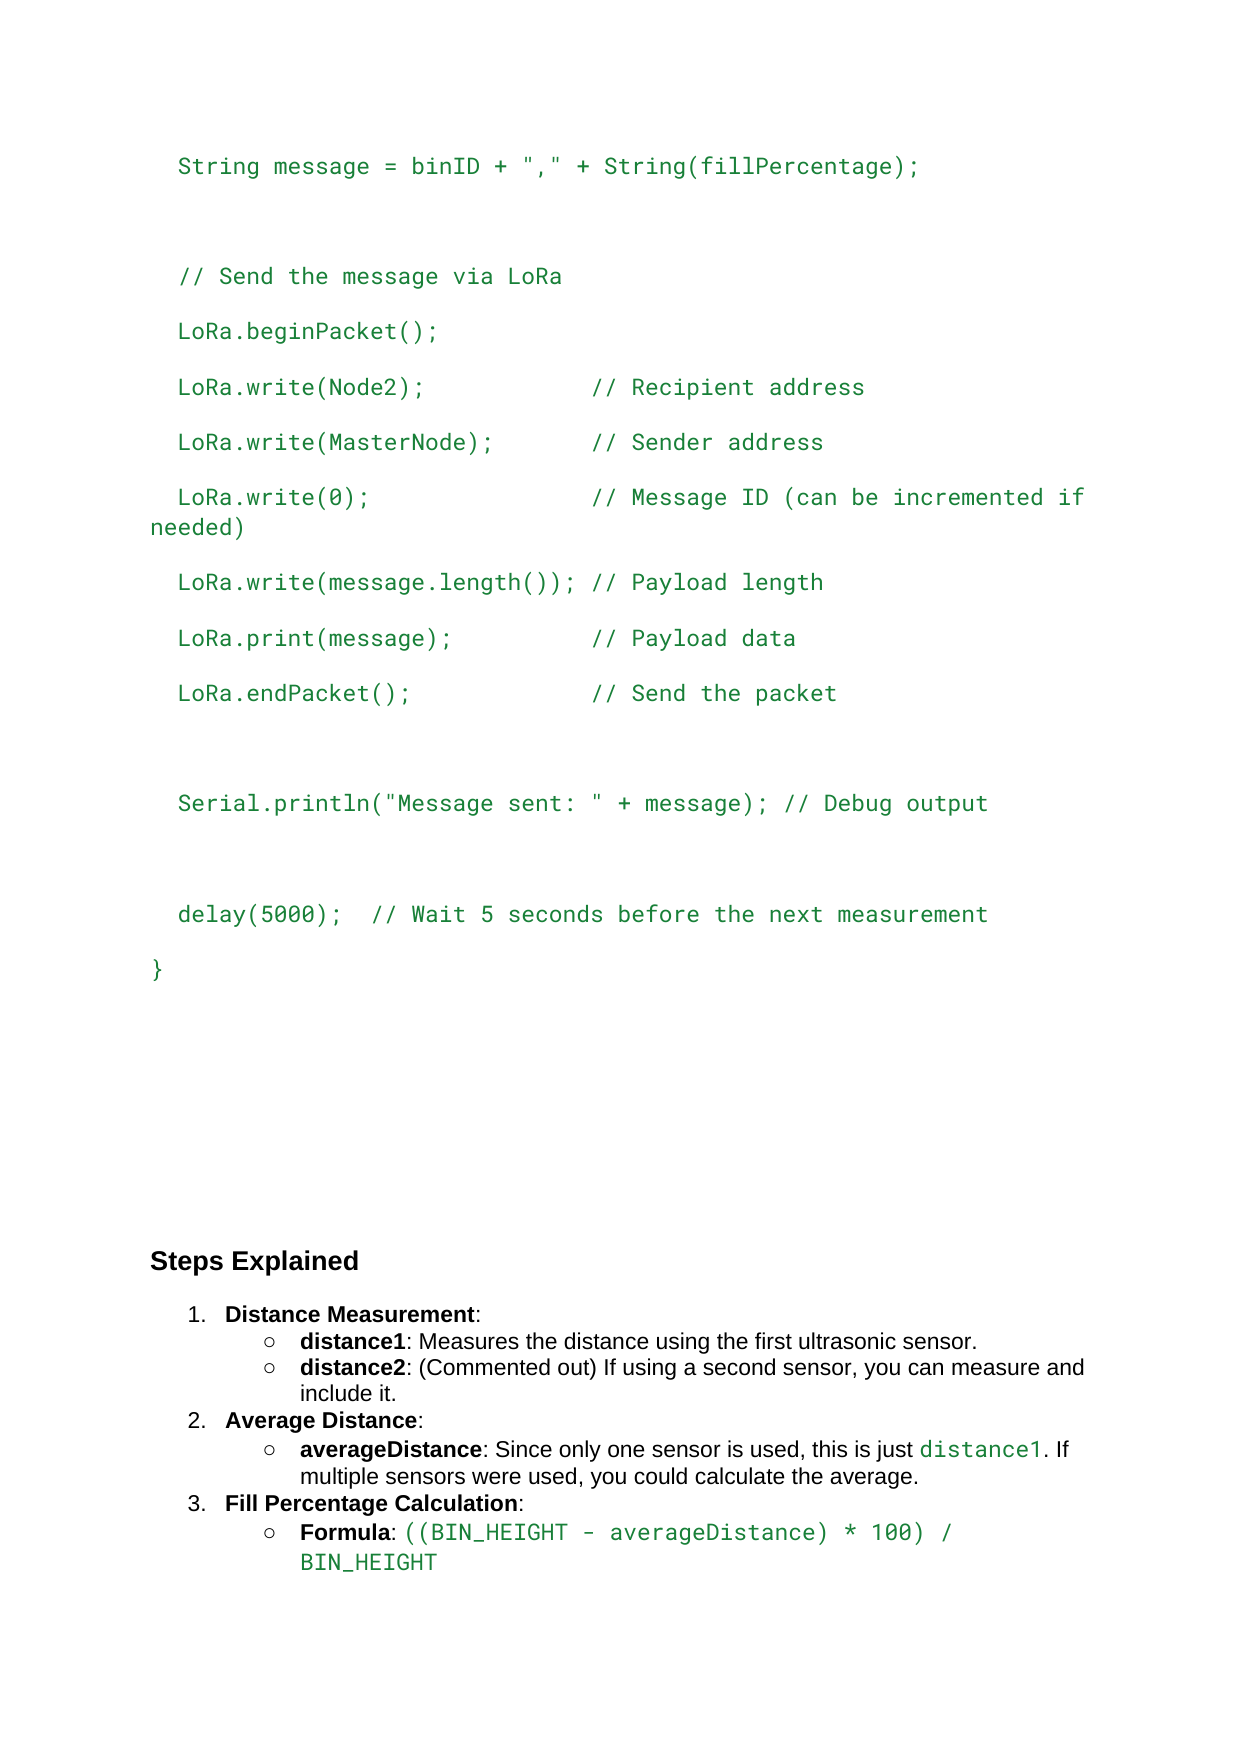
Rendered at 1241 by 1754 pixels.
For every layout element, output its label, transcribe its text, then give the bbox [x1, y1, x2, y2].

text LoRa.write(MasterNode); // Sender address [150, 426, 1090, 456]
text delay(5000); // Wait 5 seconds before the next measurement [150, 898, 1090, 928]
text LoRa.write(0); // Message ID (can be incremented if needed) [150, 481, 1090, 542]
subtitle Steps Explained [150, 1245, 1090, 1276]
text Serial.println("Message sent: " + message); // Debug output [150, 787, 1090, 818]
list Distance Measurement: [187, 1301, 1090, 1328]
list Fill Percentage Calculation: [187, 1490, 1090, 1516]
text LoRa.beginPacket(); [150, 316, 1090, 346]
text } [150, 953, 1090, 983]
text // Send the message via LoRa [150, 260, 1090, 291]
text String message = binID + "," + String(fillPercentage); [150, 150, 1090, 180]
list distance1: Measures the distance using the first ultrasonic sensor. [262, 1328, 1090, 1354]
text LoRa.write(Node2); // Recipient address [150, 371, 1090, 401]
text LoRa.print(message); // Payload data [150, 622, 1090, 652]
text LoRa.endPacket(); // Send the packet [150, 677, 1090, 707]
list Average Distance: [187, 1407, 1090, 1433]
list averageDistance: Since only one sensor is used, this is just distance1. If multiple sensors were used, you could calculate the average. [262, 1433, 1090, 1490]
text LoRa.write(message.length()); // Payload length [150, 567, 1090, 597]
list Formula: ((BIN_HEIGHT - averageDistance) * 100) / BIN_HEIGHT [262, 1516, 1090, 1576]
list distance2: (Commented out) If using a second sensor, you can measure and include it. [262, 1354, 1090, 1407]
